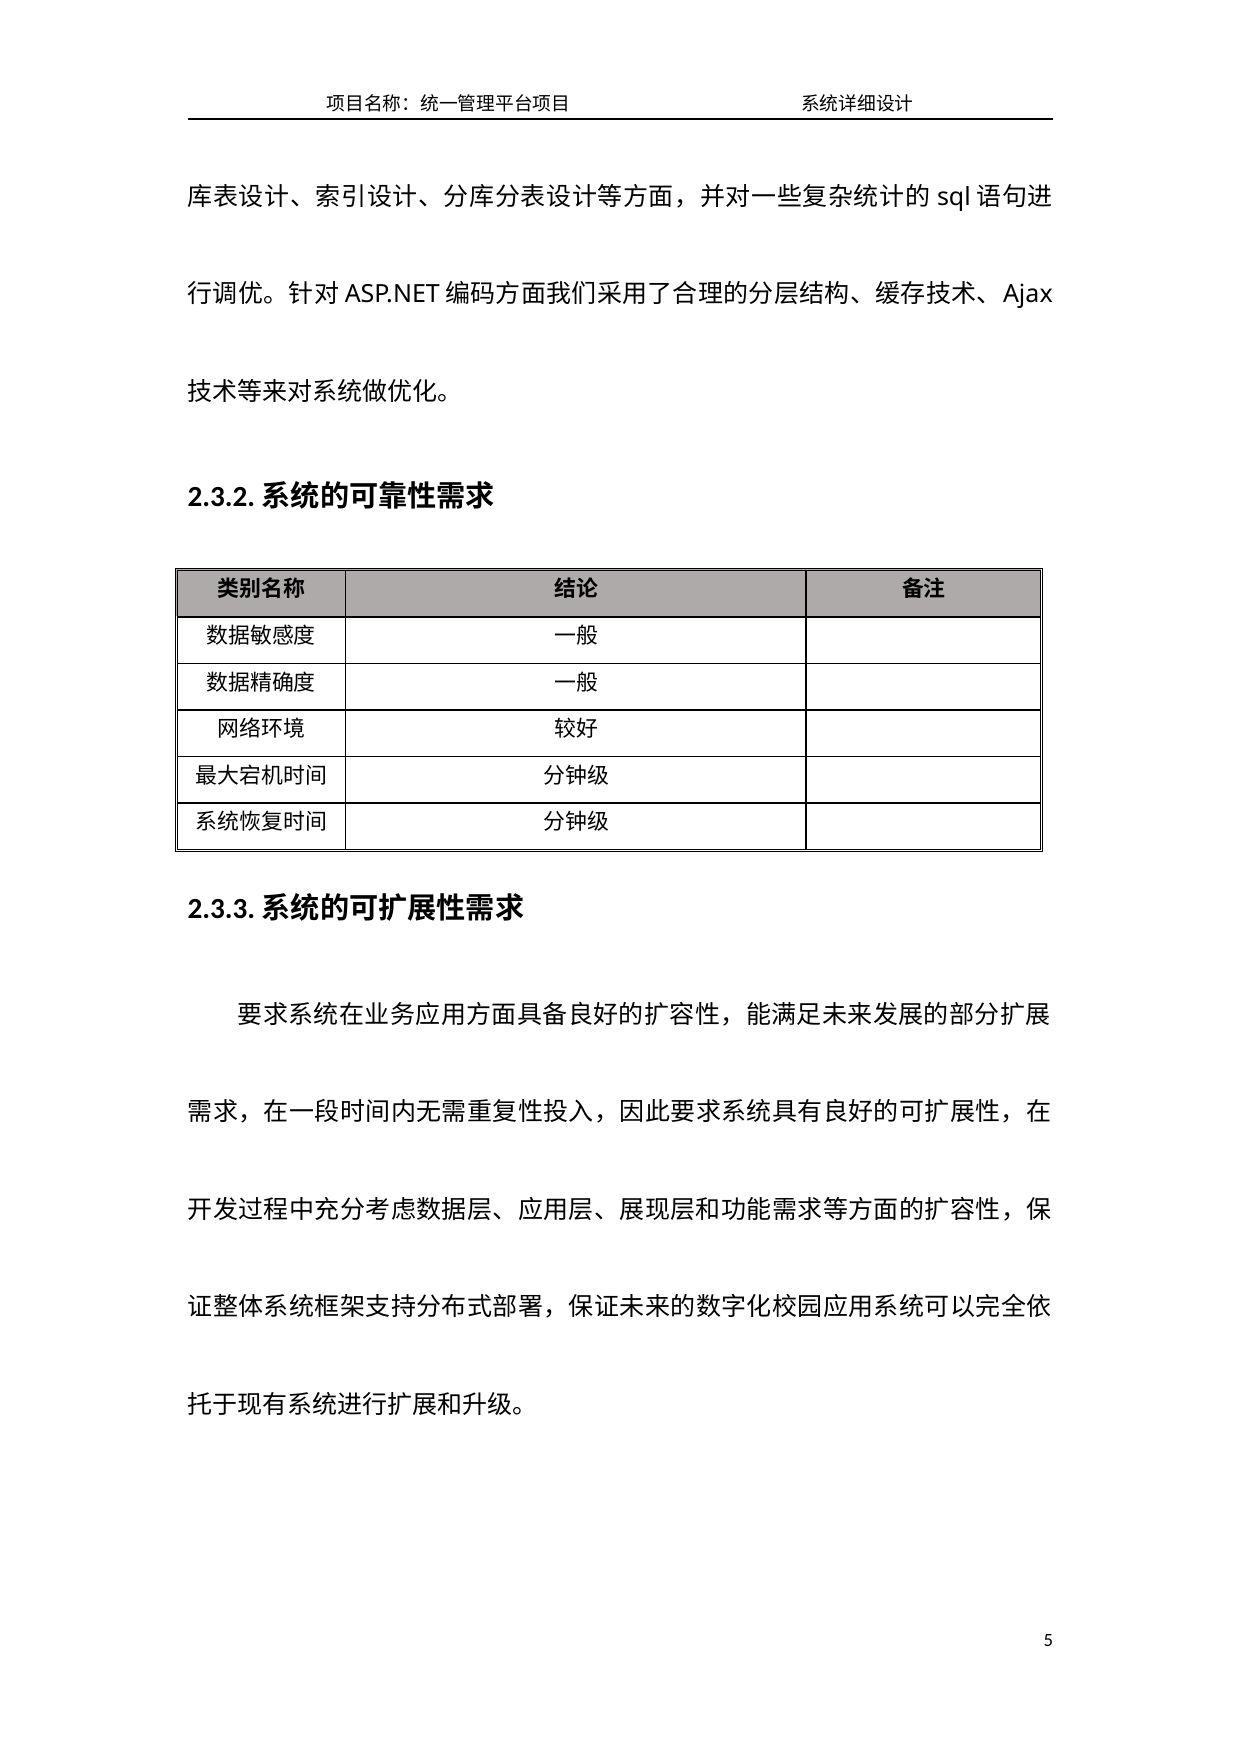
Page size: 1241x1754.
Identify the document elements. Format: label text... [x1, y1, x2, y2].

table_cell 网络环境 [178, 711, 345, 756]
table_cell [807, 664, 1040, 709]
subtitle 系统的可靠性需求 [187, 461, 1053, 526]
table_header 类别名称 [178, 571, 345, 616]
table_cell [807, 804, 1040, 849]
table_cell 较好 [346, 711, 805, 756]
text 要求系统在业务应用方面具备良好的扩容性，能满足未来发展的部分扩展需求，在一段时间内无需重复性投入，因此要求系统具有良好的可扩展性，在开发过程中充分考虑数据层、应用层、展现层和功能需求等方面的扩容性，保证整体系统框架支持分布式部署，保证未来的数字化校园应用系统可以完全依托于现有系统进行扩展和升级。 [187, 980, 1053, 1435]
table_cell [807, 618, 1040, 663]
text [187, 162, 1053, 422]
table_header 结论 [346, 571, 805, 616]
table_cell 数据精确度 [178, 664, 345, 709]
table_cell 系统恢复时间 [178, 804, 345, 849]
table_cell 最大宕机时间 [178, 757, 345, 802]
table_cell 一般 [346, 618, 805, 663]
table_cell 分钟级 [346, 804, 805, 849]
table_cell [807, 711, 1040, 756]
table_header 备注 [807, 571, 1040, 616]
table_cell 数据敏感度 [178, 618, 345, 663]
table_cell 一般 [346, 664, 805, 709]
table_cell [807, 757, 1040, 802]
table_cell 分钟级 [346, 757, 805, 802]
subtitle 系统的可扩展性需求 [187, 873, 1053, 938]
